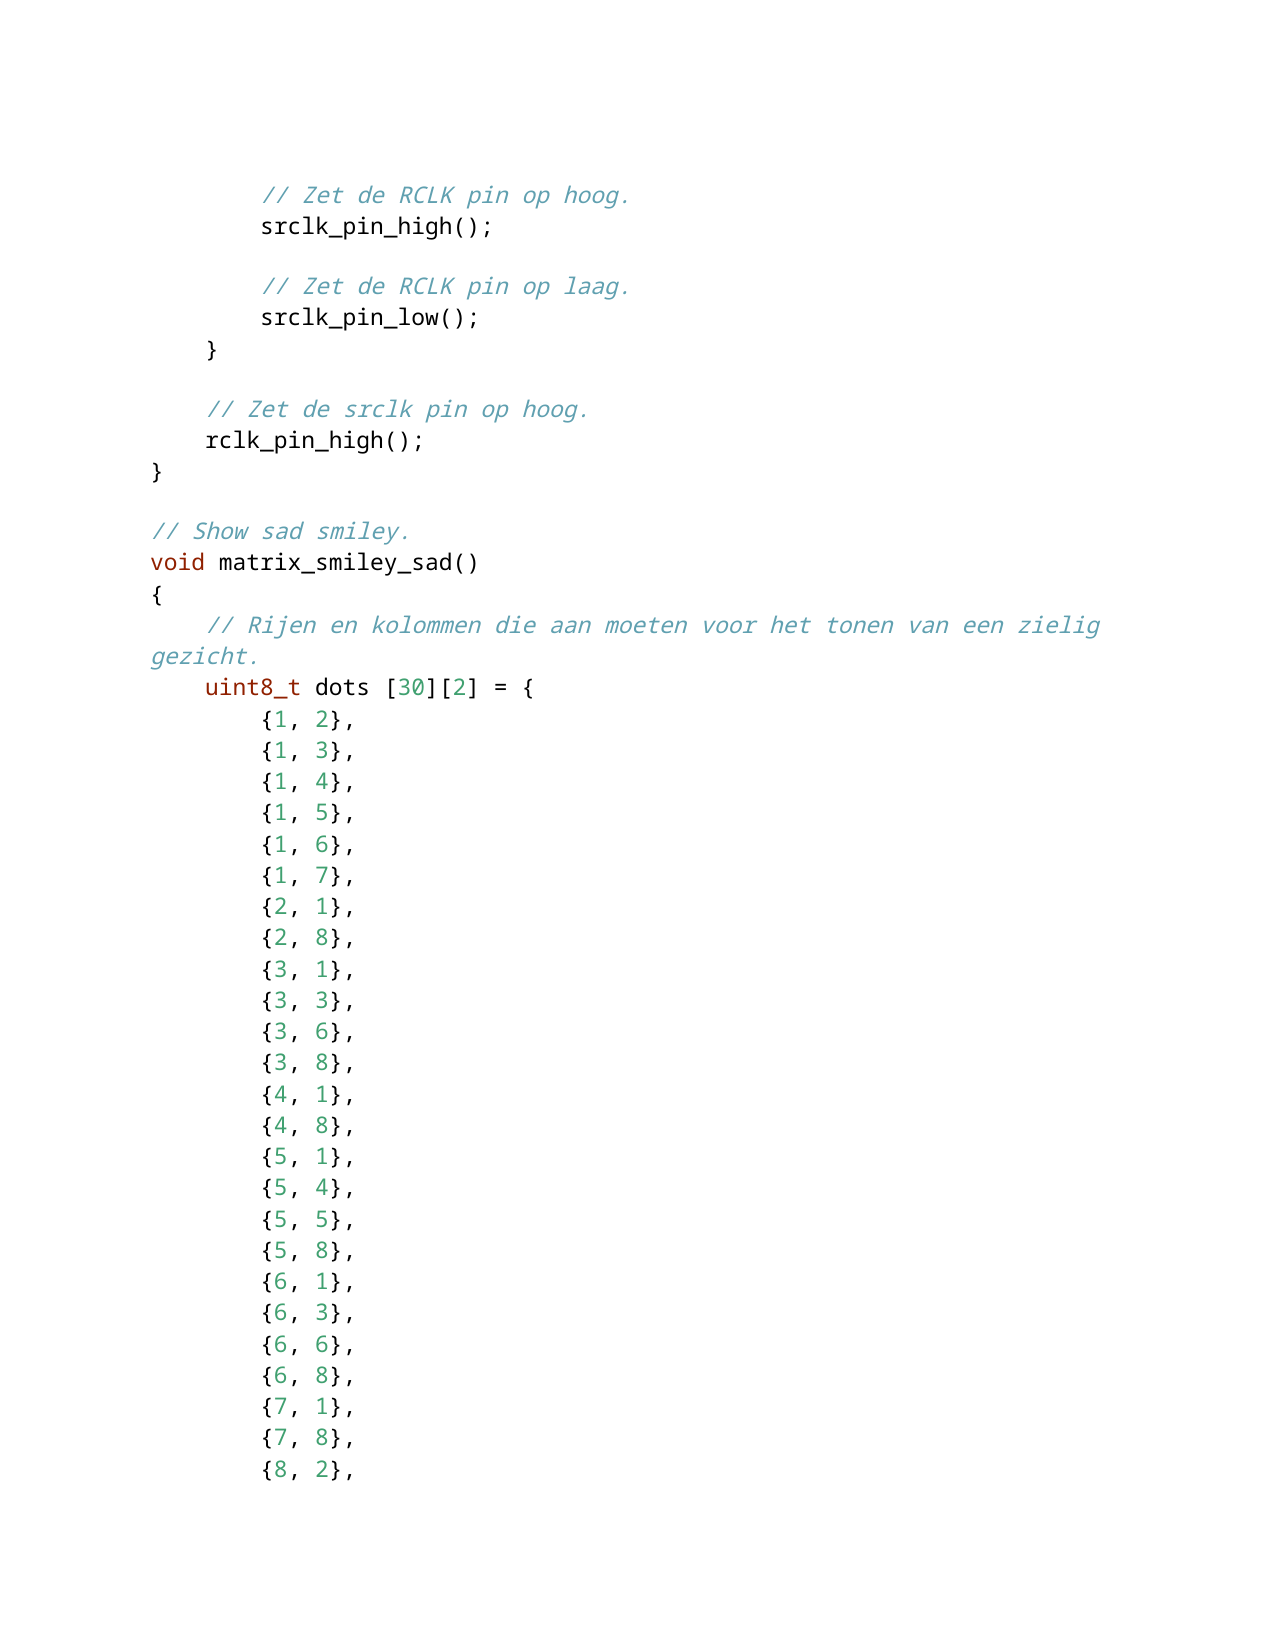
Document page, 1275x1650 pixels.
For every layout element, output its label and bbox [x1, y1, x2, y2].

text [150, 150, 1125, 1484]
